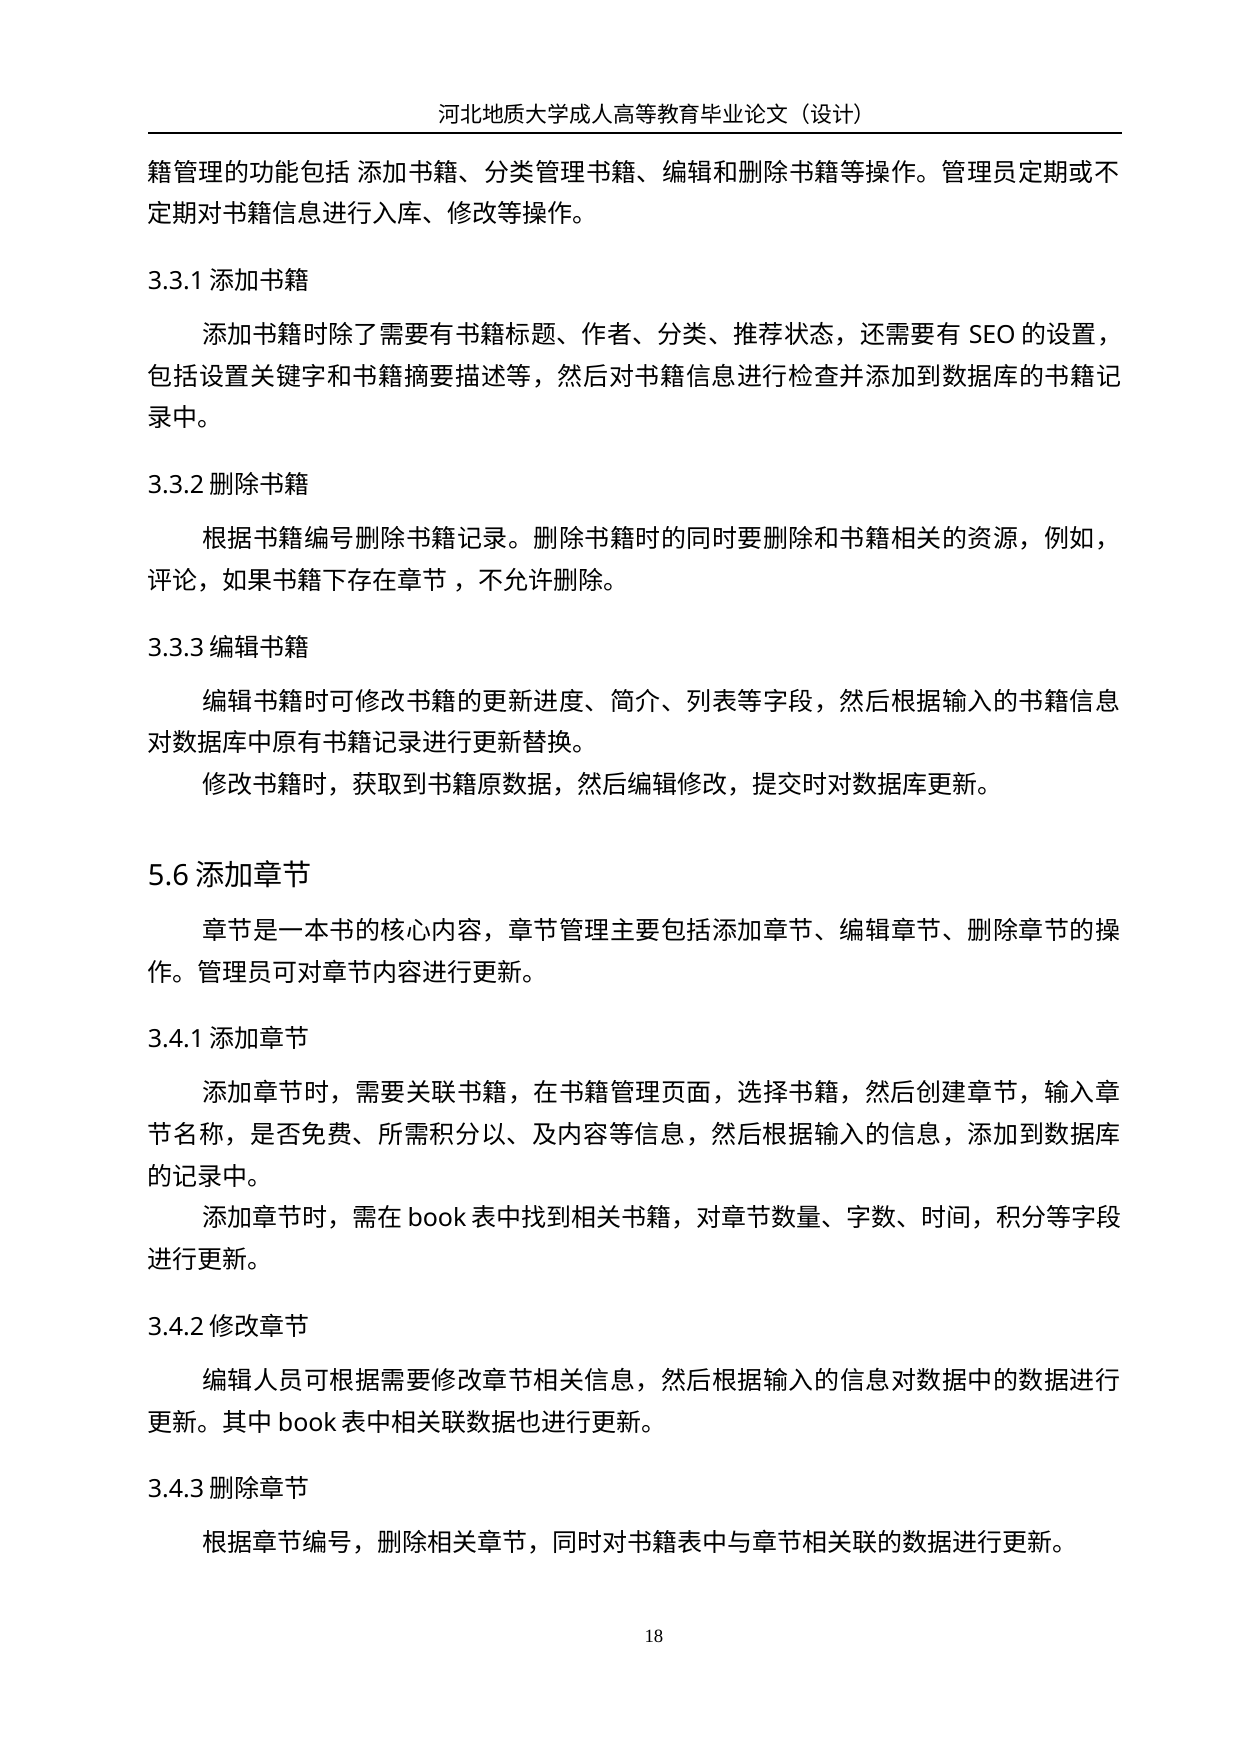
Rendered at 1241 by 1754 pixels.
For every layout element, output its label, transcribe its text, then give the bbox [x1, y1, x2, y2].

subtitle 3.4.3删除章节 [148, 1464, 1122, 1506]
text 根据章节编号，删除相关章节，同时对书籍表中与章节相关联的数据进行更新。 [148, 1518, 1122, 1560]
subtitle 3.3.2删除书籍 [148, 460, 1122, 502]
text 修改书籍时，获取到书籍原数据，然后编辑修改，提交时对数据库更新。 [148, 760, 1122, 802]
text 添加书籍时除了需要有书籍标题、作者、分类、推荐状态，还需要有SEO的设置，包括设置关键字和书籍摘要描述等，然后对书籍信息进行检查并添加到数据库的书籍记录中。 [148, 310, 1122, 435]
subtitle 3.3.3编辑书籍 [148, 623, 1122, 664]
subtitle 3.4.2修改章节 [148, 1302, 1122, 1343]
text 添加章节时，需在book表中找到相关书籍，对章节数量、字数、时间，积分等字段进行更新。 [148, 1193, 1122, 1277]
subtitle 5.6添加章节 [148, 852, 1122, 893]
subtitle 3.4.1添加章节 [148, 1014, 1122, 1056]
text 添加章节时，需要关联书籍，在书籍管理页面，选择书籍，然后创建章节，输入章节名称，是否免费、所需积分以、及内容等信息，然后根据输入的信息，添加到数据库的记录中。 [148, 1068, 1122, 1193]
text 编辑书籍时可修改书籍的更新进度、简介、列表等字段，然后根据输入的书籍信息对数据库中原有书籍记录进行更新替换。 [148, 677, 1122, 760]
text 编辑人员可根据需要修改章节相关信息，然后根据输入的信息对数据中的数据进行更新。其中book表中相关联数据也进行更新。 [148, 1356, 1122, 1439]
text 读书网站最主要管理的内容就是书籍，所以书籍管理是网站最重要的模块之一。书籍管理的功能包括 添加书籍、分类管理书籍、编辑和删除书籍等操作。管理员定期或不定期对书籍信息进行入库、修改等操作。 [148, 148, 1122, 231]
text 章节是一本书的核心内容，章节管理主要包括添加章节、编辑章节、删除章节的操作。管理员可对章节内容进行更新。 [148, 906, 1122, 989]
subtitle 3.3.1添加书籍 [148, 256, 1122, 298]
text 根据书籍编号删除书籍记录。删除书籍时的同时要删除和书籍相关的资源，例如，评论，如果书籍下存在章节 ，不允许删除。 [148, 514, 1122, 598]
